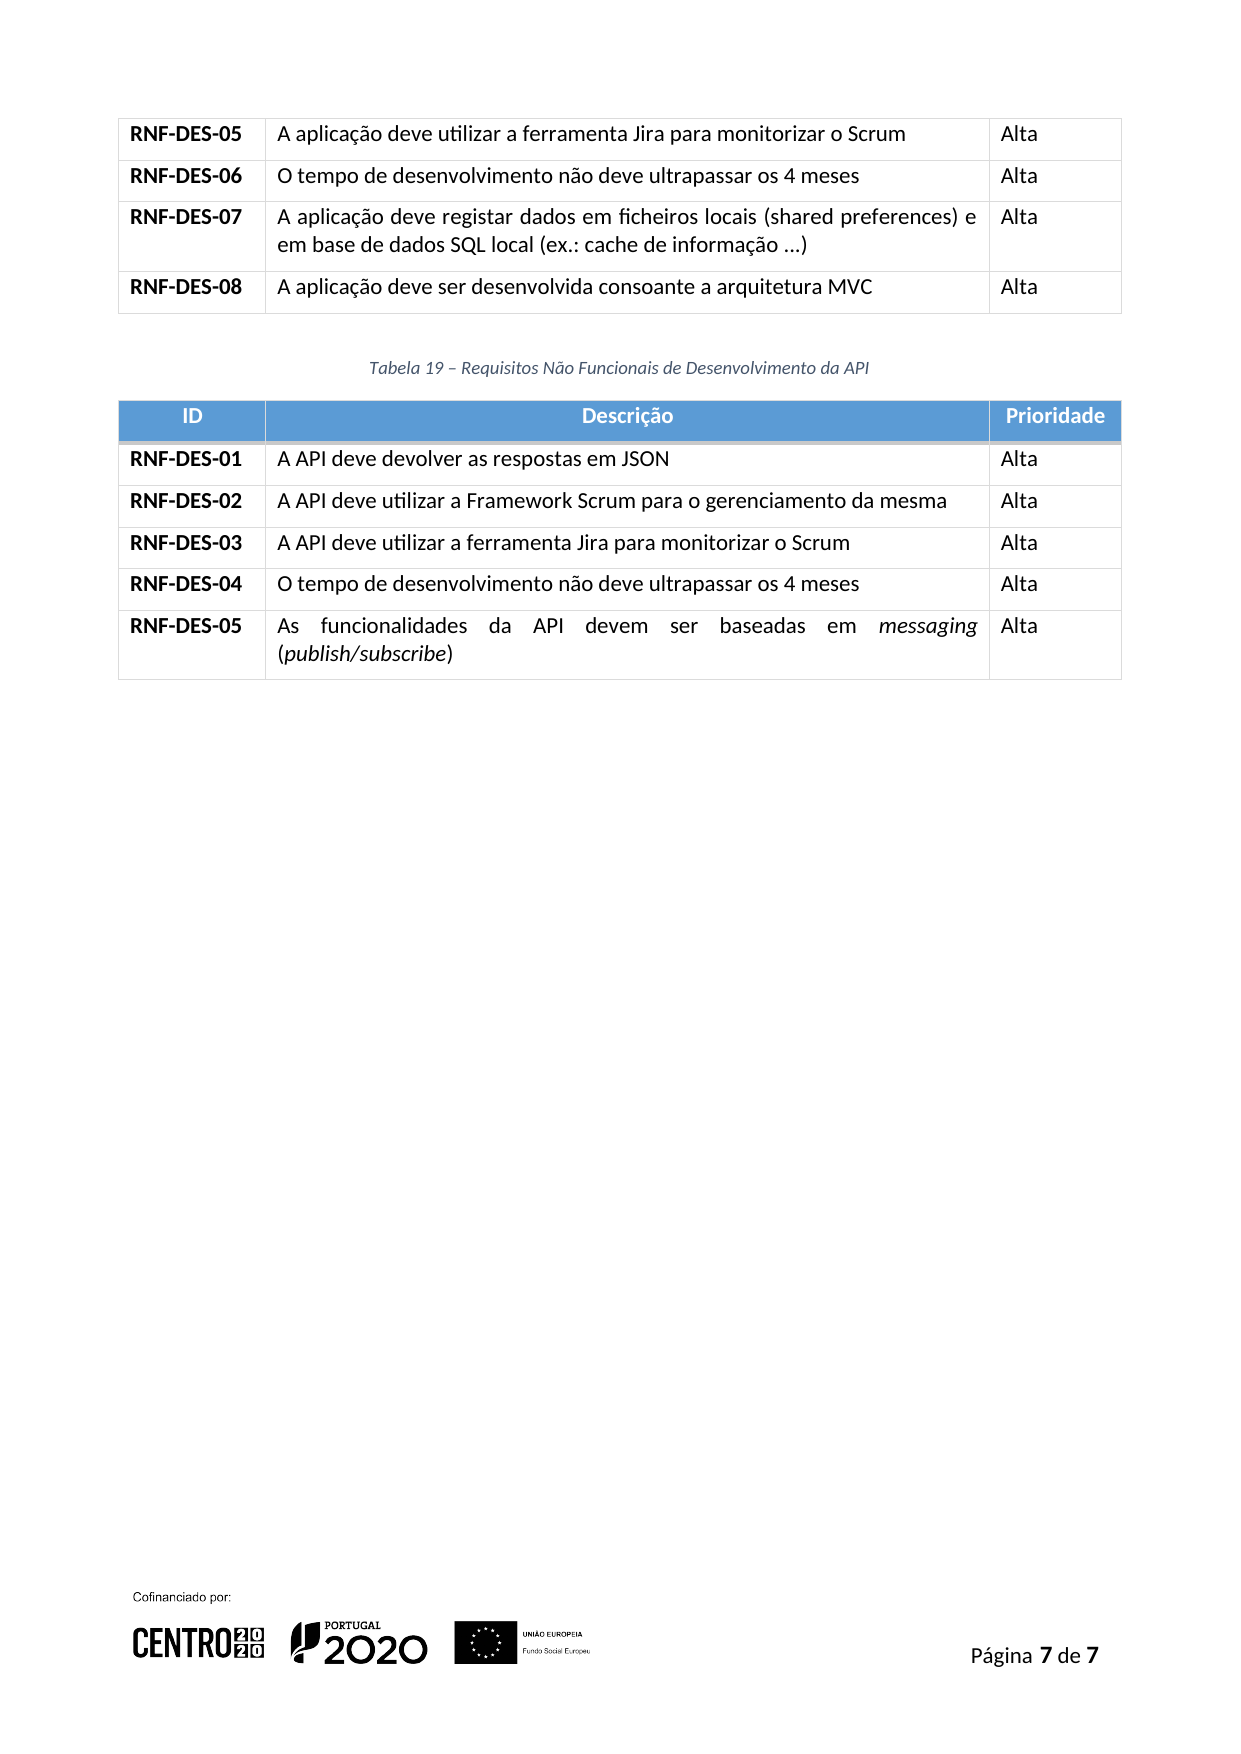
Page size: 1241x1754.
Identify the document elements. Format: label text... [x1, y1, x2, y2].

table_cell O tempo de desenvolvimento não deve ultrapassar os 4 meses [266, 569, 989, 610]
table_cell Alta [990, 119, 1121, 160]
table_cell Alta [990, 161, 1121, 201]
table_cell A aplicação deve ser desenvolvida consoante a arquitetura MVC [266, 272, 989, 312]
table_cell As funcionalidades da API devem ser baseadas em messaging (publish/subscribe) [266, 611, 989, 679]
table_header Descrição [266, 401, 989, 441]
table_cell A aplicação deve registar dados em ficheiros locais (shared preferences) e em base de dados SQL local (ex.: cache de informação ...) [266, 202, 989, 271]
table_cell RNF-DES-05 [119, 611, 265, 679]
table_cell A API deve utilizar a ferramenta Jira para monitorizar o Scrum [266, 528, 989, 568]
table_cell Alta [990, 202, 1121, 271]
table_cell RNF-DES-01 [119, 445, 265, 485]
table_cell Alta [990, 272, 1121, 312]
table_cell RNF-DES-08 [119, 272, 265, 312]
table_header ID [119, 401, 265, 441]
text Tabela 19 – Requisitos Não Funcionais de Desenvolvimento da API [118, 356, 1122, 379]
table_cell RNF-DES-05 [119, 119, 265, 160]
table_cell Alta [990, 569, 1121, 610]
table_cell RNF-DES-04 [119, 569, 265, 610]
table_cell RNF-DES-03 [119, 528, 265, 568]
table_header Prioridade [990, 401, 1121, 441]
table_cell A aplicação deve utilizar a ferramenta Jira para monitorizar o Scrum [266, 119, 989, 160]
table_cell RNF-DES-07 [119, 202, 265, 271]
picture [133, 1592, 590, 1664]
table_cell Alta [990, 445, 1121, 485]
table_cell O tempo de desenvolvimento não deve ultrapassar os 4 meses [266, 161, 989, 201]
table_cell Alta [990, 611, 1121, 679]
table_cell RNF-DES-02 [119, 486, 265, 527]
table_cell A API deve devolver as respostas em JSON [266, 445, 989, 485]
table_cell A API deve utilizar a Framework Scrum para o gerenciamento da mesma [266, 486, 989, 527]
table_cell RNF-DES-06 [119, 161, 265, 201]
table_cell Alta [990, 486, 1121, 527]
table_cell Alta [990, 528, 1121, 568]
